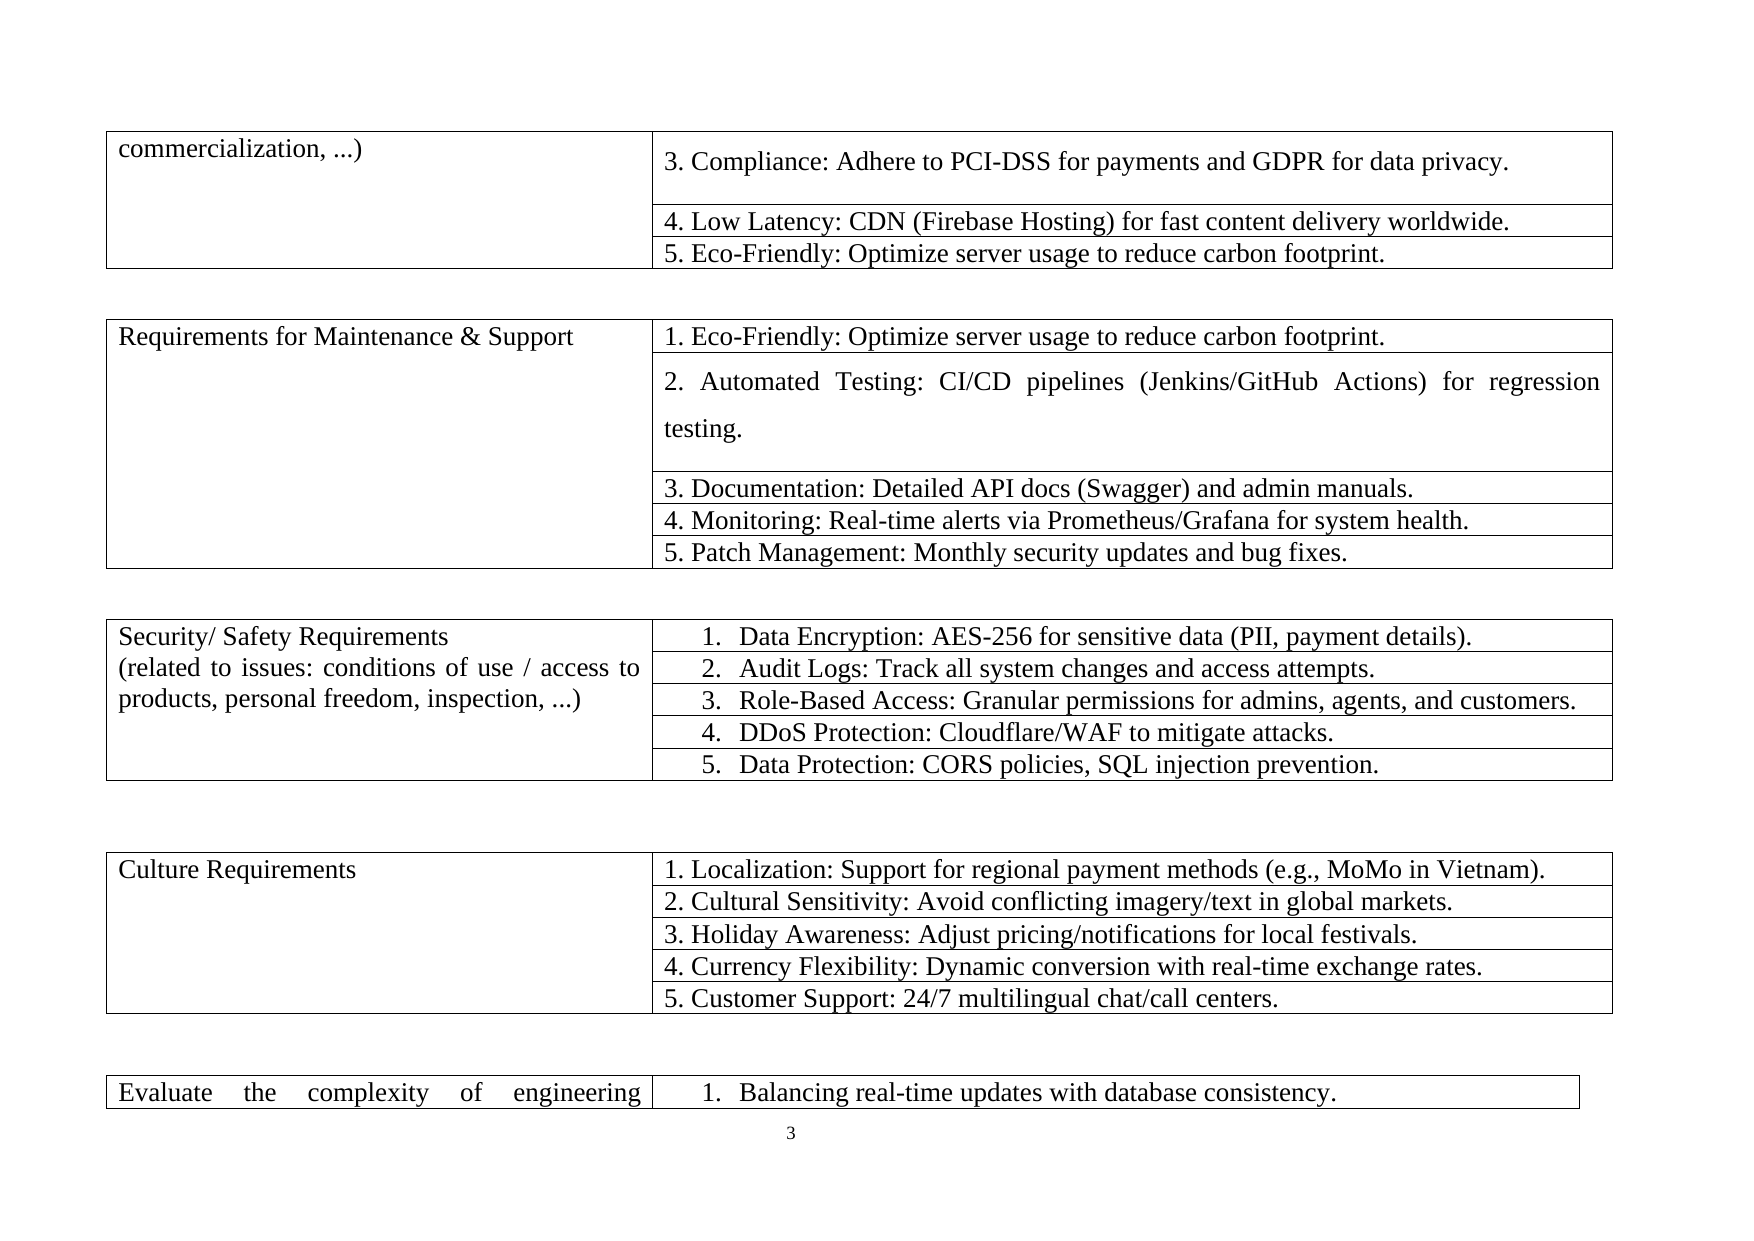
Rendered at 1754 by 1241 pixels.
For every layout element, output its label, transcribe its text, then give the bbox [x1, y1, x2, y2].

table_header 1. Eco-Friendly: Optimize server usage to reduce carbon footprint. [653, 320, 1612, 352]
table_cell 4. Monitoring: Real-time alerts via Prometheus/Grafana for system health. [653, 504, 1612, 535]
table_cell 5. Customer Support: 24/7 multilingual chat/call centers. [653, 982, 1612, 1013]
table_cell 3. Documentation: Detailed API docs (Swagger) and admin manuals. [653, 472, 1612, 503]
table_header Requirements for Maintenance & Support [107, 320, 652, 567]
table_header Culture Requirements [107, 853, 652, 1013]
table_cell 4. Currency Flexibility: Dynamic conversion with real-time exchange rates. [653, 950, 1612, 981]
table_header 1. Localization: Support for regional payment methods (e.g., MoMo in Vietnam). [653, 853, 1612, 884]
table_header Balancing real-time updates with database consistency. [653, 1076, 1579, 1107]
table_cell 2. Automated Testing: CI/CD pipelines (Jenkins/GitHub Actions) for regression testing. [653, 353, 1612, 471]
table_cell 5. Eco-Friendly: Optimize server usage to reduce carbon footprint. [653, 237, 1612, 268]
table_cell DDoS Protection: Cloudflare/WAF to mitigate attacks. [653, 716, 1612, 747]
table_header Security/ Safety Requirements (related to issues: conditions of use / access to products, personal freedom, inspection, ...) [107, 620, 652, 779]
table_cell 3. Holiday Awareness: Adjust pricing/notifications for local festivals. [653, 918, 1612, 949]
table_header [107, 1076, 652, 1107]
table_cell Role-Based Access: Granular permissions for admins, agents, and customers. [653, 684, 1612, 715]
table_cell 4. Low Latency: CDN (Firebase Hosting) for fast content delivery worldwide. [653, 205, 1612, 236]
table_cell 2. Cultural Sensitivity: Avoid conflicting imagery/text in global markets. [653, 886, 1612, 917]
table_cell 5. Patch Management: Monthly security updates and bug fixes. [653, 536, 1612, 567]
table_cell Audit Logs: Track all system changes and access attempts. [653, 652, 1612, 683]
table_cell 3. Compliance: Adhere to PCI-DSS for payments and GDPR for data privacy. [653, 132, 1612, 204]
table_header Data Encryption: AES-256 for sensitive data (PII, payment details). [653, 620, 1612, 651]
table_cell Data Protection: CORS policies, SQL injection prevention. [653, 749, 1612, 779]
